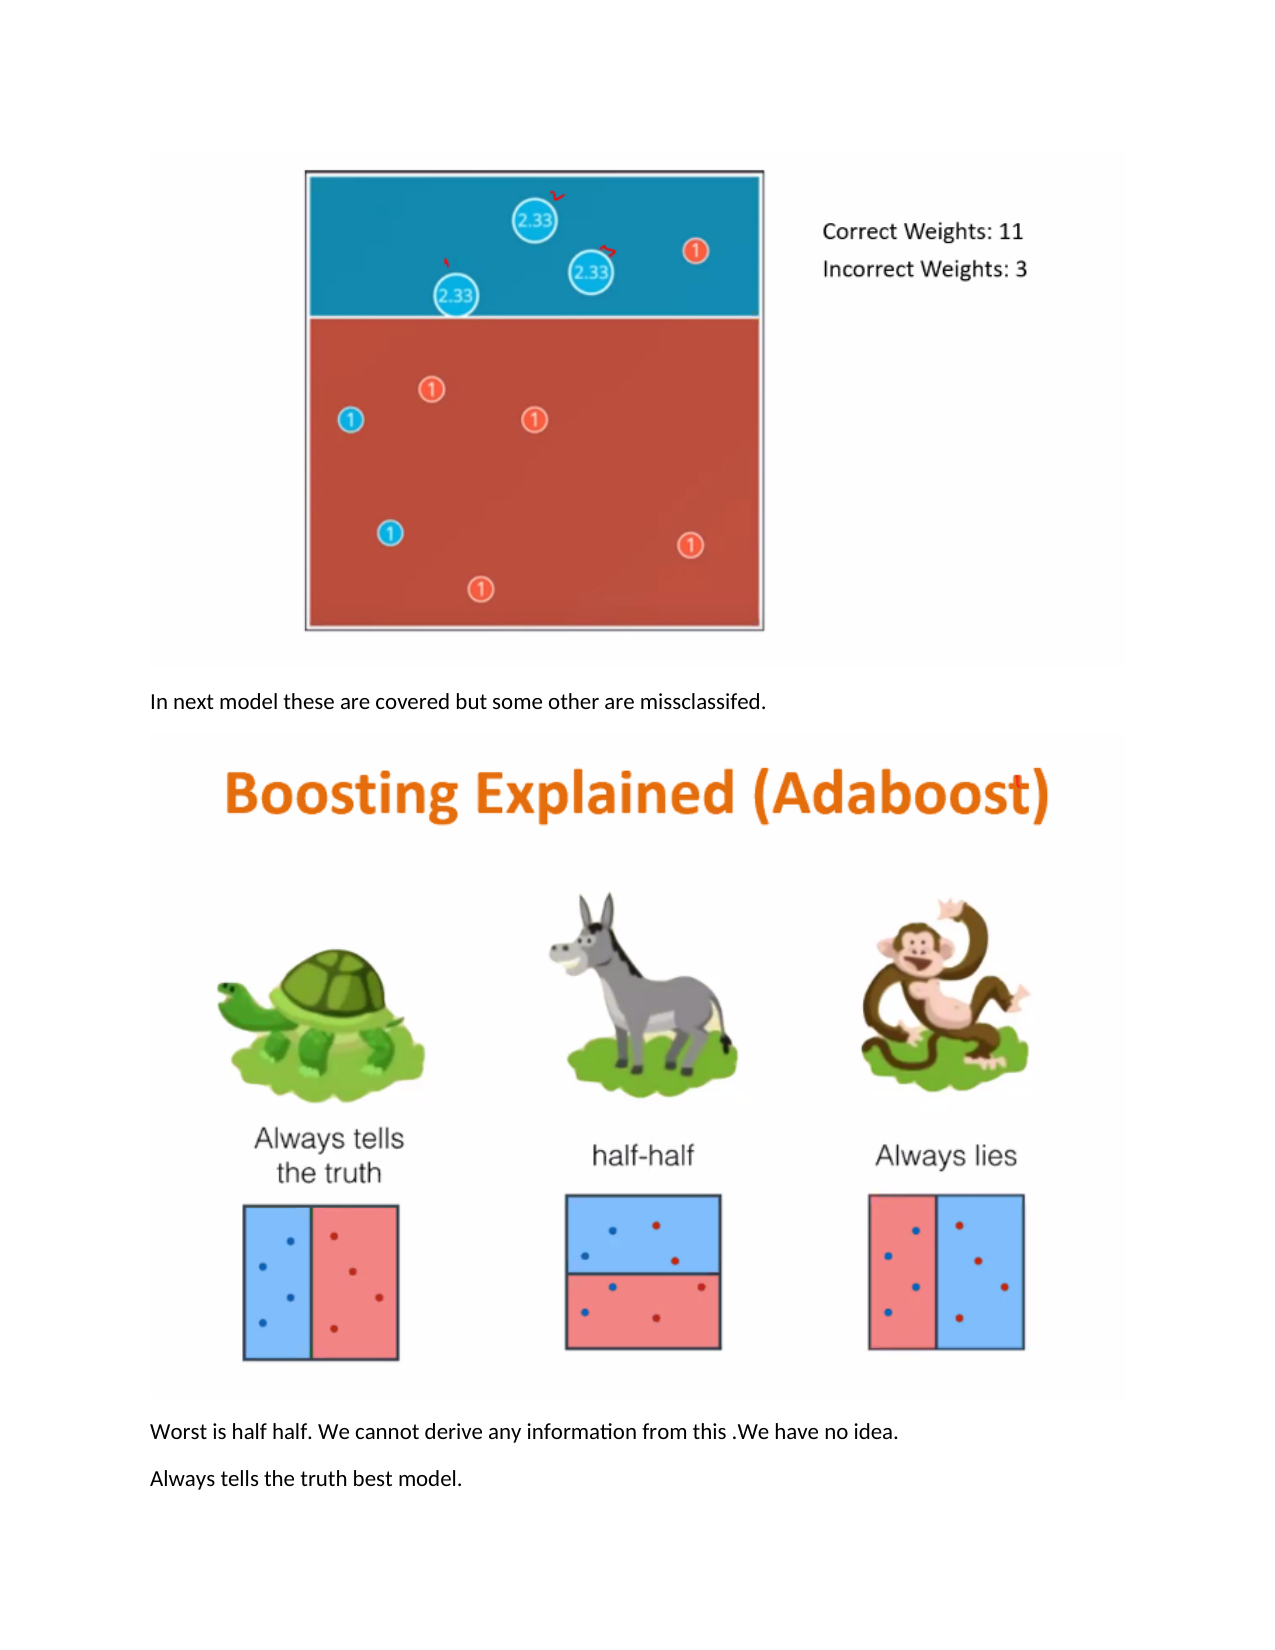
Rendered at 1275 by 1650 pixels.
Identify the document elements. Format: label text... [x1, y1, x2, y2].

text Worst is half half. We cannot derive any information from this .We have no idea. [150, 1417, 1125, 1445]
text Always tells the truth best model. [150, 1464, 1125, 1492]
text In next model these are covered but some other are missclassifed. [150, 687, 1125, 715]
